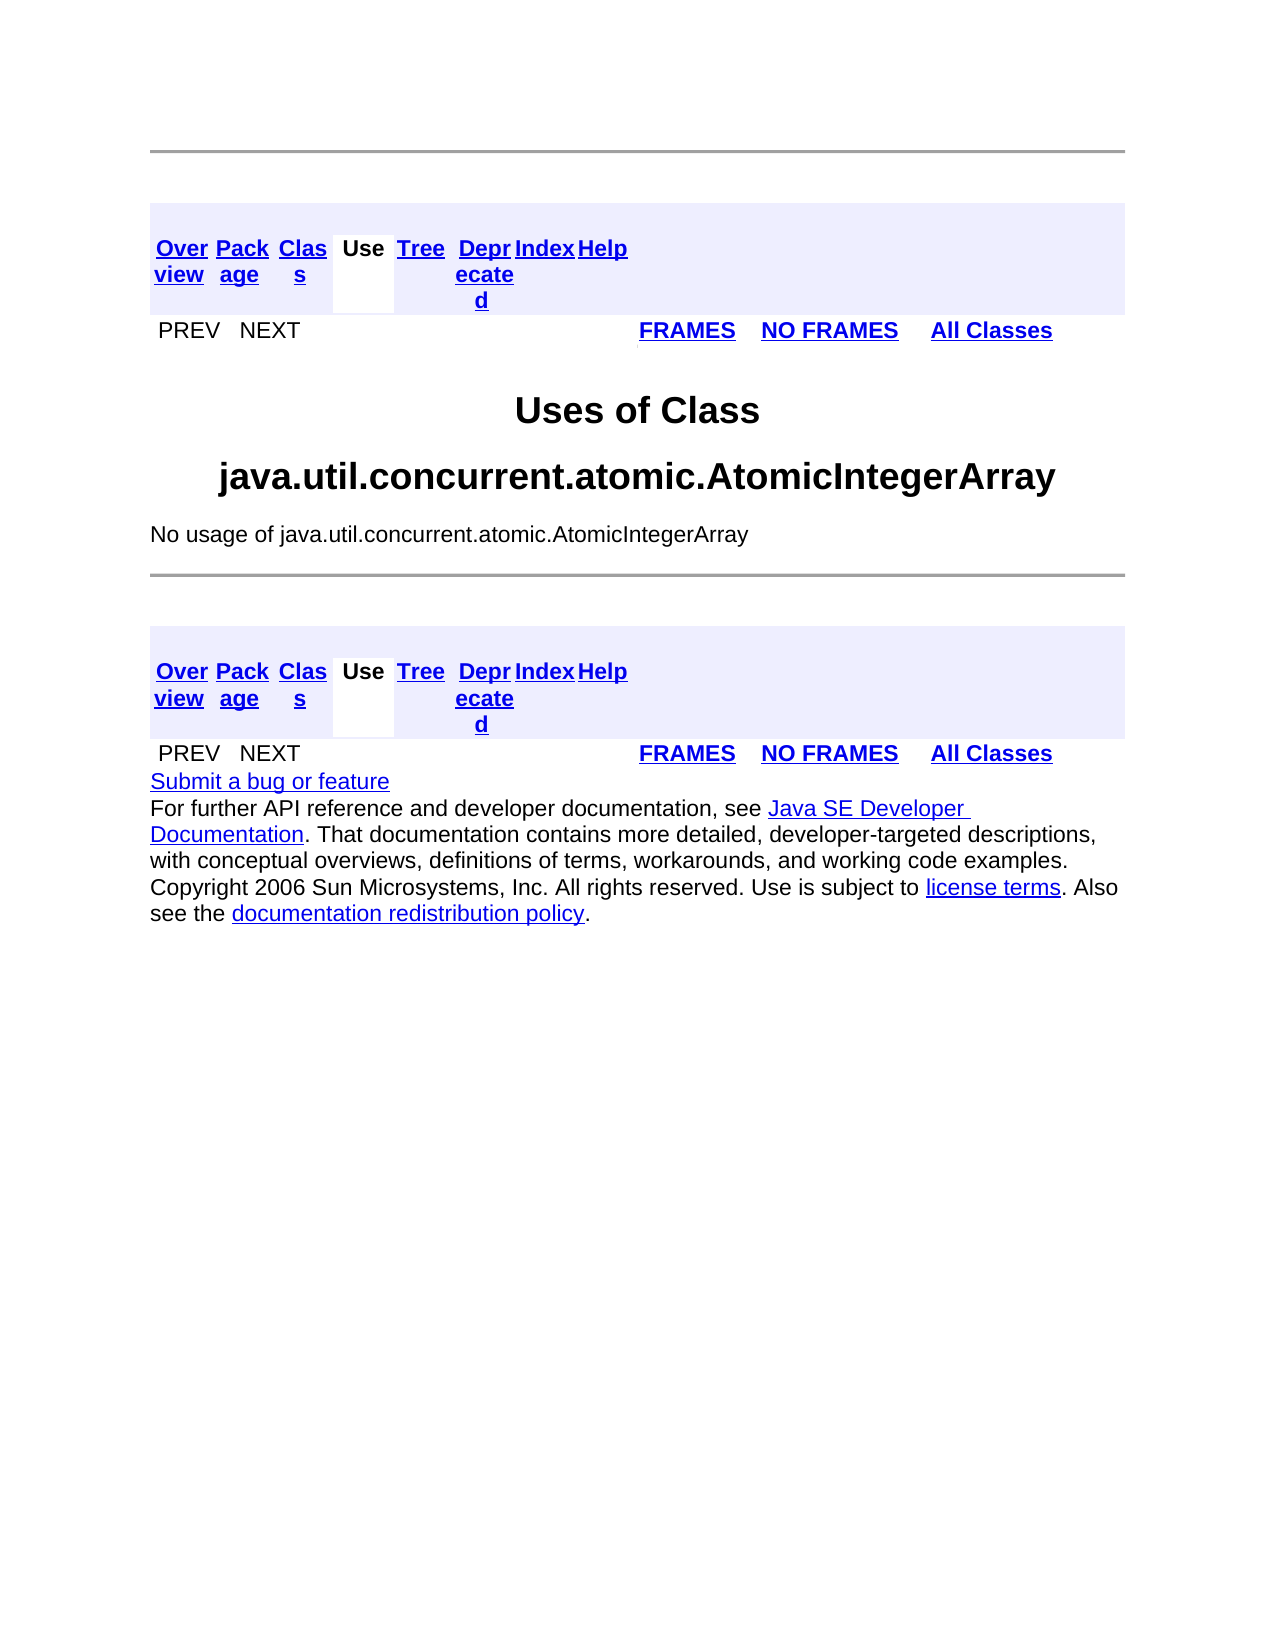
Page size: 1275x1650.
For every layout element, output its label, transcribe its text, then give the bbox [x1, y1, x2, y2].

table_header [150, 203, 1125, 315]
table_cell PREV NEXT [150, 739, 637, 768]
text For further API reference and developer documentation, see Java SE Developer Documentation. That documentation contains more detailed, developer-targeted descriptions, with conceptual overviews, definitions of terms, workarounds, and working code examples. [150, 795, 1125, 874]
table_cell FRAMES NO FRAMES All Classes [638, 739, 1125, 768]
text No usage of java.util.concurrent.atomic.AtomicIntegerArray [150, 521, 1125, 547]
table_header [150, 626, 1125, 739]
text java.util.concurrent.atomic.AtomicIntegerArray [150, 454, 1125, 497]
text Uses of Class [150, 388, 1125, 431]
text Submit a bug or feature [150, 768, 1125, 795]
text Copyright 2006 Sun Microsystems, Inc. All rights reserved. Use is subject to license terms. Also see the documentation redistribution policy. [150, 874, 1125, 926]
table_cell PREV NEXT [150, 315, 637, 345]
table_cell FRAMES NO FRAMES All Classes [638, 315, 1125, 345]
